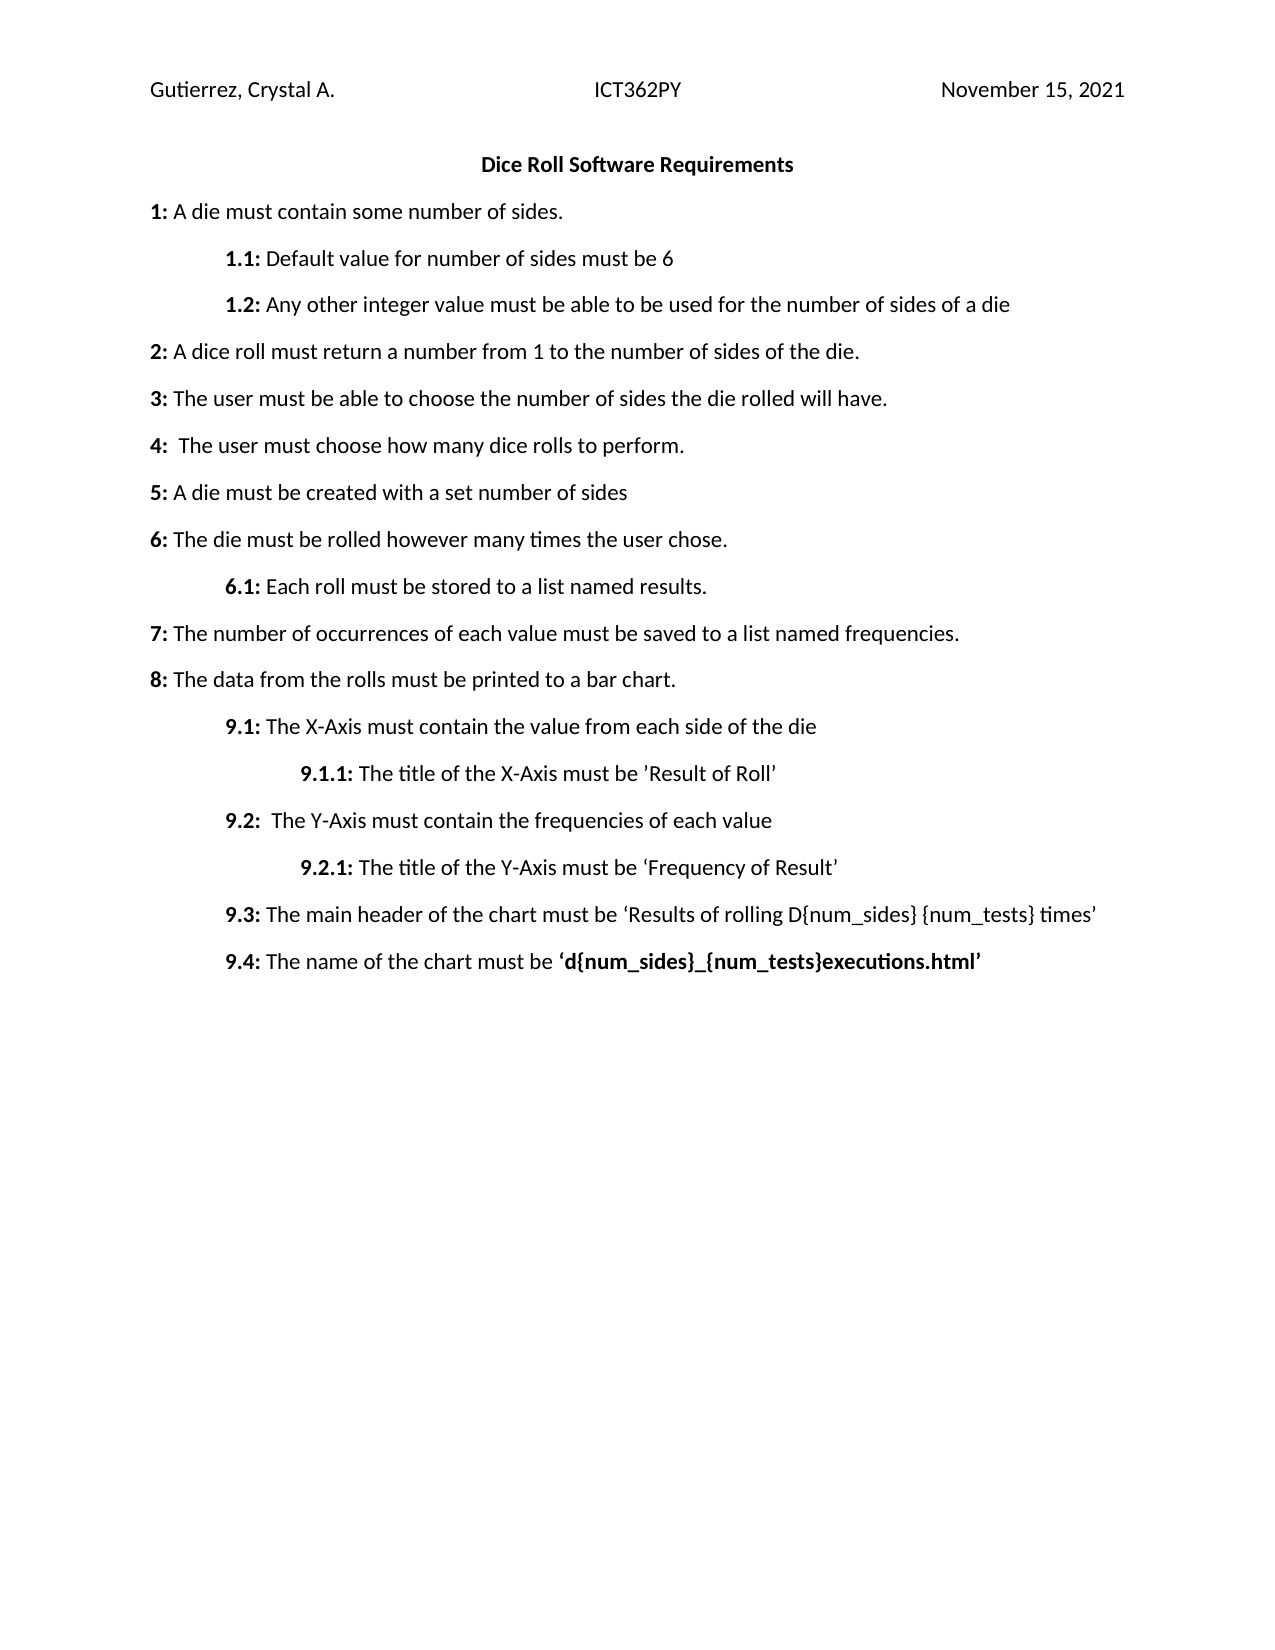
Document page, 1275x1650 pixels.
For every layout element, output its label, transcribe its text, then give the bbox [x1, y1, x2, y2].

text 4: The user must choose how many dice rolls to perform. [150, 431, 1125, 459]
text 1: A die must contain some number of sides. [150, 197, 1125, 225]
text 6: The die must be rolled however many times the user chose. [150, 525, 1125, 553]
text Dice Roll Software Requirements [150, 150, 1125, 178]
text 6.1: Each roll must be stored to a list named results. [150, 572, 1125, 600]
text 8: The data from the rolls must be printed to a bar chart. [150, 666, 1125, 694]
text 1.1: Default value for number of sides must be 6 [150, 244, 1125, 272]
text 2: A dice roll must return a number from 1 to the number of sides of the die. [150, 337, 1125, 366]
text 7: The number of occurrences of each value must be saved to a list named frequencies. [150, 619, 1125, 647]
text 9.1: The X-Axis must contain the value from each side of the die [150, 712, 1125, 741]
text 1.2: Any other integer value must be able to be used for the number of sides of a die [150, 291, 1125, 319]
text 9.4: The name of the chart must be ‘d{num_sides}_{num_tests}executions.html’ [150, 947, 1125, 975]
text 3: The user must be able to choose the number of sides the die rolled will have. [150, 384, 1125, 412]
text 5: A die must be created with a set number of sides [150, 478, 1125, 506]
text 9.1.1: The title of the X-Axis must be ’Result of Roll’ [150, 759, 1125, 787]
text 9.3: The main header of the chart must be ‘Results of rolling D{num_sides} {num_tests} times’ [150, 900, 1125, 928]
text 9.2: The Y-Axis must contain the frequencies of each value [150, 806, 1125, 834]
text 9.2.1: The title of the Y-Axis must be ‘Frequency of Result’ [150, 853, 1125, 881]
